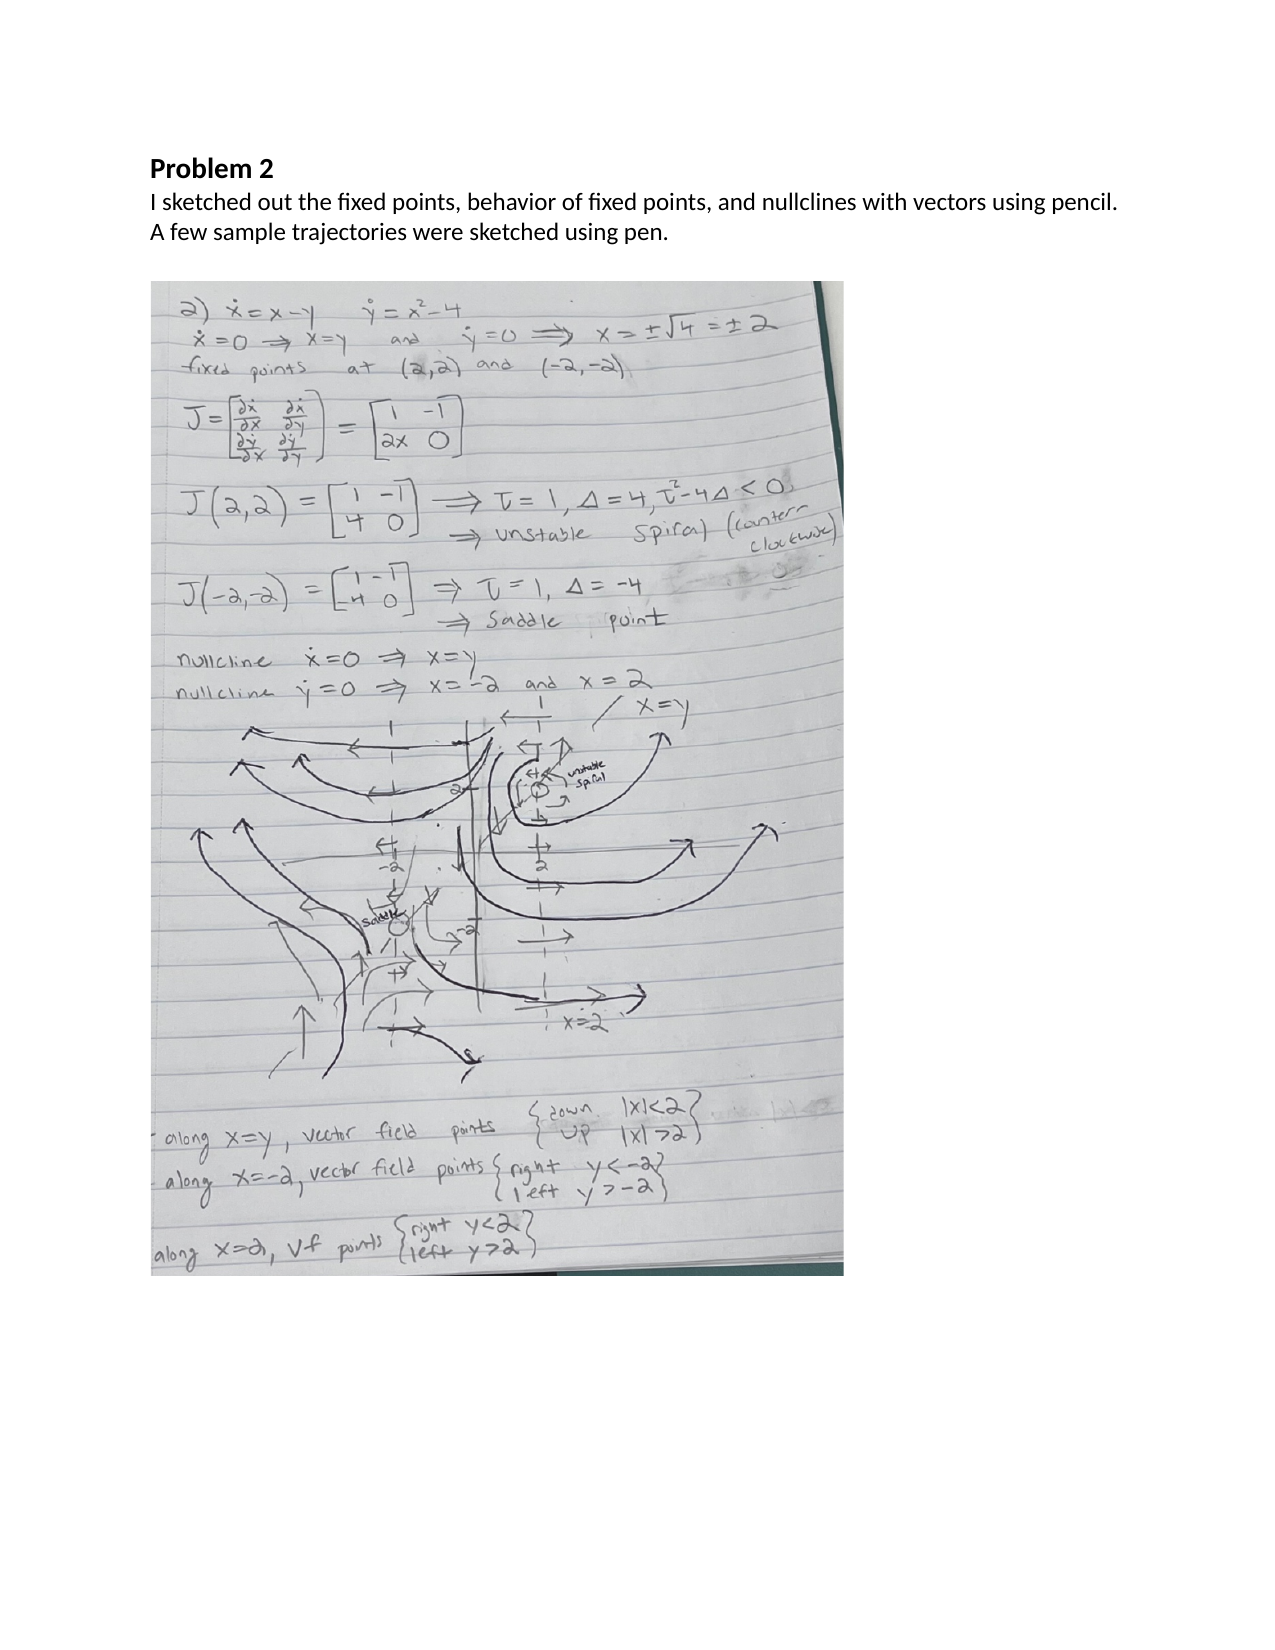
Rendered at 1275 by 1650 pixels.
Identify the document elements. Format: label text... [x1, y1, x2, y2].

picture [150, 281, 844, 1276]
text I sketched out the fixed points, behavior of fixed points, and nullclines with vectors using pencil. A few sample trajectories were sketched using pen. [150, 186, 1125, 247]
text Problem 2 [150, 150, 1125, 186]
